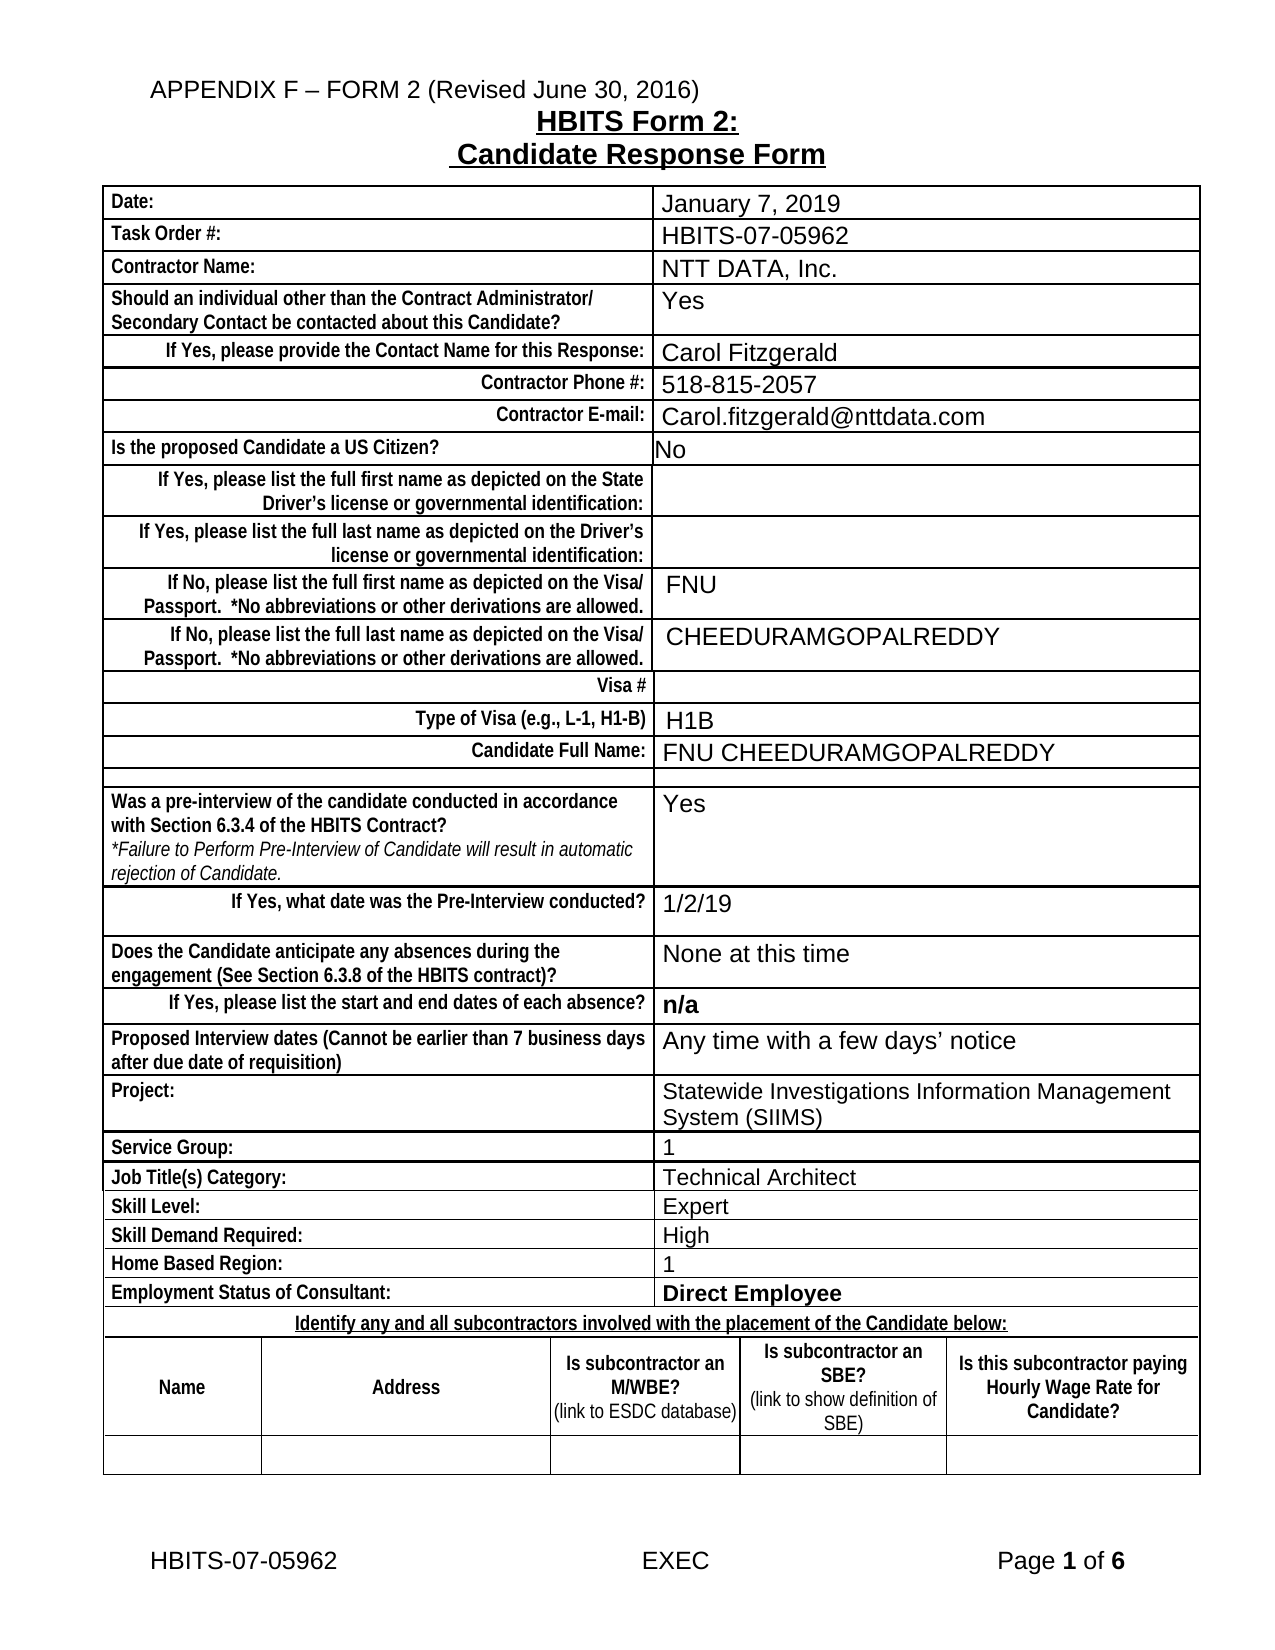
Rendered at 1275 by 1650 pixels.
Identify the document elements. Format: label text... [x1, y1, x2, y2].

table_cell Statewide Investigations Information Management System (SIIMS) [655, 1076, 1199, 1130]
table_cell If No, please list the full first name as depicted on the Visa/ Passport. *No abbreviations or other derivations are allowed. [104, 569, 651, 618]
table_cell Direct Employee [655, 1277, 1199, 1306]
table_cell [657, 466, 1199, 515]
table_cell HBITS-07-05962 [654, 220, 1199, 250]
table_cell [947, 1435, 1199, 1474]
table_cell Is subcontractor an SBE? (link to show definition of SBE) [741, 1338, 946, 1435]
table_cell 1/2/19 [655, 888, 1199, 935]
table_cell Job Title(s) Category: [104, 1163, 653, 1190]
table_cell Technical Architect [655, 1163, 1199, 1190]
table_cell Type of Visa (e.g., L-1, H1-B) [104, 704, 653, 734]
table_cell If Yes, please list the start and end dates of each absence? [104, 989, 653, 1022]
table_cell 1 [655, 1133, 1199, 1160]
table_cell [657, 672, 1199, 702]
table_cell CHEEDURAMGOPALREDDY [657, 620, 1199, 670]
table_cell Project: [104, 1076, 653, 1130]
table_cell Identify any and all subcontractors involved with the placement of the Candidate below: [104, 1306, 1199, 1336]
table_cell Any time with a few days’ notice [655, 1025, 1199, 1074]
table_header Date: [104, 187, 652, 218]
table_cell If No, please list the full last name as depicted on the Visa/ Passport. *No abbreviations or other derivations are allowed. [104, 620, 651, 670]
table_cell Does the Candidate anticipate any absences during the engagement (See Section 6.3.8 of the HBITS contract)? [104, 937, 653, 987]
table_cell Contractor Name: [104, 252, 652, 282]
table_cell [653, 620, 657, 670]
table_cell Yes [654, 285, 1199, 334]
table_cell [741, 1436, 946, 1474]
table_cell Skill Level: [104, 1191, 654, 1219]
table_cell Should an individual other than the Contract Administrator/ Secondary Contact be contacted about this Candidate? [104, 285, 652, 334]
table_cell FNU [657, 569, 1199, 618]
table_cell [551, 1436, 739, 1474]
table_cell [657, 517, 1199, 567]
table_cell Contractor E-mail: [104, 401, 652, 431]
table_cell H1B [657, 704, 1199, 734]
table_cell [653, 466, 657, 515]
table_cell Home Based Region: [104, 1249, 654, 1277]
table_cell Yes [655, 788, 1199, 885]
table_cell None at this time [655, 937, 1199, 987]
table_cell [653, 517, 657, 567]
table_cell If Yes, please list the full last name as depicted on the Driver’s license or governmental identification: [104, 517, 651, 567]
table_cell 518-815-2057 [654, 369, 1199, 399]
table_cell FNU CHEEDURAMGOPALREDDY [655, 737, 1199, 767]
text Candidate Response Form [150, 137, 1125, 171]
table_cell [262, 1436, 550, 1474]
table_cell No [654, 433, 1199, 463]
table_cell If Yes, please list the full first name as depicted on the State Driver’s license or governmental identification: [104, 466, 651, 515]
table_header January 7, 2019 [654, 187, 1199, 218]
table_cell 1 [655, 1248, 1199, 1277]
table_cell If Yes, please provide the Contact Name for this Response: [104, 336, 652, 366]
table_cell Address [262, 1338, 550, 1435]
table_cell NTT DATA, Inc. [654, 252, 1199, 282]
table_cell Contractor Phone #: [104, 369, 652, 399]
table_cell [104, 1436, 261, 1474]
table_cell Is the proposed Candidate a US Citizen? [104, 433, 652, 463]
table_cell Task Order #: [104, 220, 652, 250]
table_cell [653, 569, 657, 618]
table_cell Is subcontractor an M/WBE? (link to ESDC database) [551, 1338, 739, 1435]
table_cell Was a pre-interview of the candidate conducted in accordance with Section 6.3.4 of the HBITS Contract? *Failure to Perform Pre-Interview of Candidate will result in automatic rejection of Candidate. [104, 788, 653, 885]
table_cell Carol Fitzgerald [654, 336, 1199, 366]
table_cell [104, 769, 653, 786]
table_cell Proposed Interview dates (Cannot be earlier than 7 business days after due date of requisition) [104, 1025, 653, 1074]
table_cell Is this subcontractor paying Hourly Wage Rate for Candidate? [947, 1336, 1199, 1435]
table_cell Candidate Full Name: [104, 737, 653, 767]
table_cell Expert [655, 1190, 1199, 1219]
table_cell n/a [655, 989, 1199, 1022]
table_cell Name [104, 1337, 261, 1435]
table_cell Service Group: [104, 1133, 653, 1160]
table_cell High [655, 1219, 1199, 1248]
table_cell Visa # [104, 672, 653, 702]
text HBITS Form 2: [150, 104, 1125, 137]
table_cell Carol.fitzgerald@nttdata.com [654, 401, 1199, 431]
table_cell Employment Status of Consultant: [104, 1278, 654, 1306]
table_cell Skill Demand Required: [104, 1220, 654, 1248]
table_cell [655, 769, 1199, 786]
table_cell If Yes, what date was the Pre-Interview conducted? [104, 888, 653, 935]
